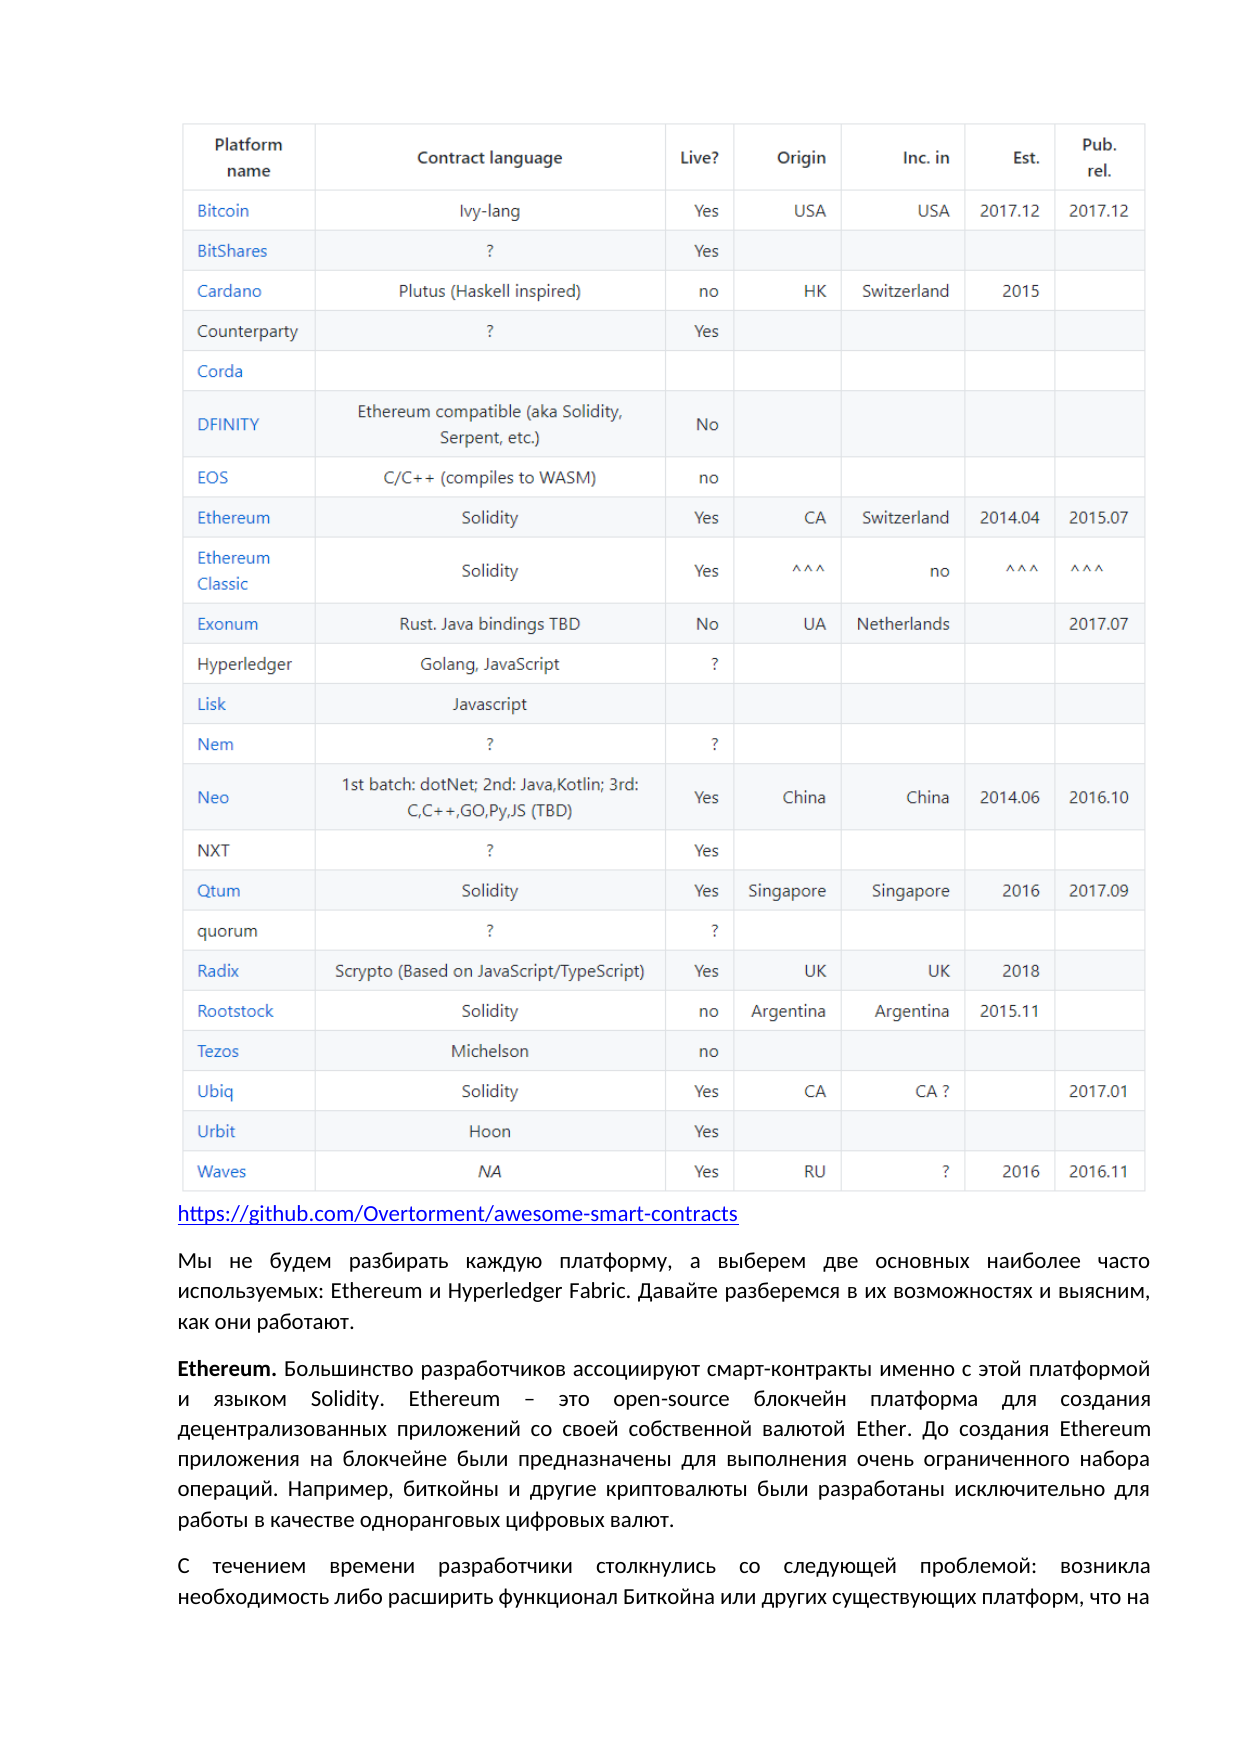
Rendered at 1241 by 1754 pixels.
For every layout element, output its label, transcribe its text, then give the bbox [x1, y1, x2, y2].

picture [177, 118, 1152, 1198]
text Мы не будем разбирать каждую платформу, а выберем две основных наиболее часто используемых: Ethereum и Hyperledger Fabric. Давайте разберемся в их возможностях и выясним, как они работают. [177, 1246, 1152, 1335]
text Ethereum. Большинство разработчиков ассоциируют смарт-контракты именно с этой платформой и языком Solidity. Ethereum – это open-source блокчейн платформа для создания децентрализованных приложений со своей собственной валютой Ether. До создания Ethereum приложения на блокчейне были предназначены для выполнения очень ограниченного набора операций. Например, биткойны и другие криптовалюты были разработаны исключительно для работы в качестве одноранговых цифровых валют. [177, 1354, 1152, 1533]
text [177, 1552, 1152, 1610]
text https://github.com/Overtorment/awesome-smart-contracts [177, 1199, 1152, 1228]
